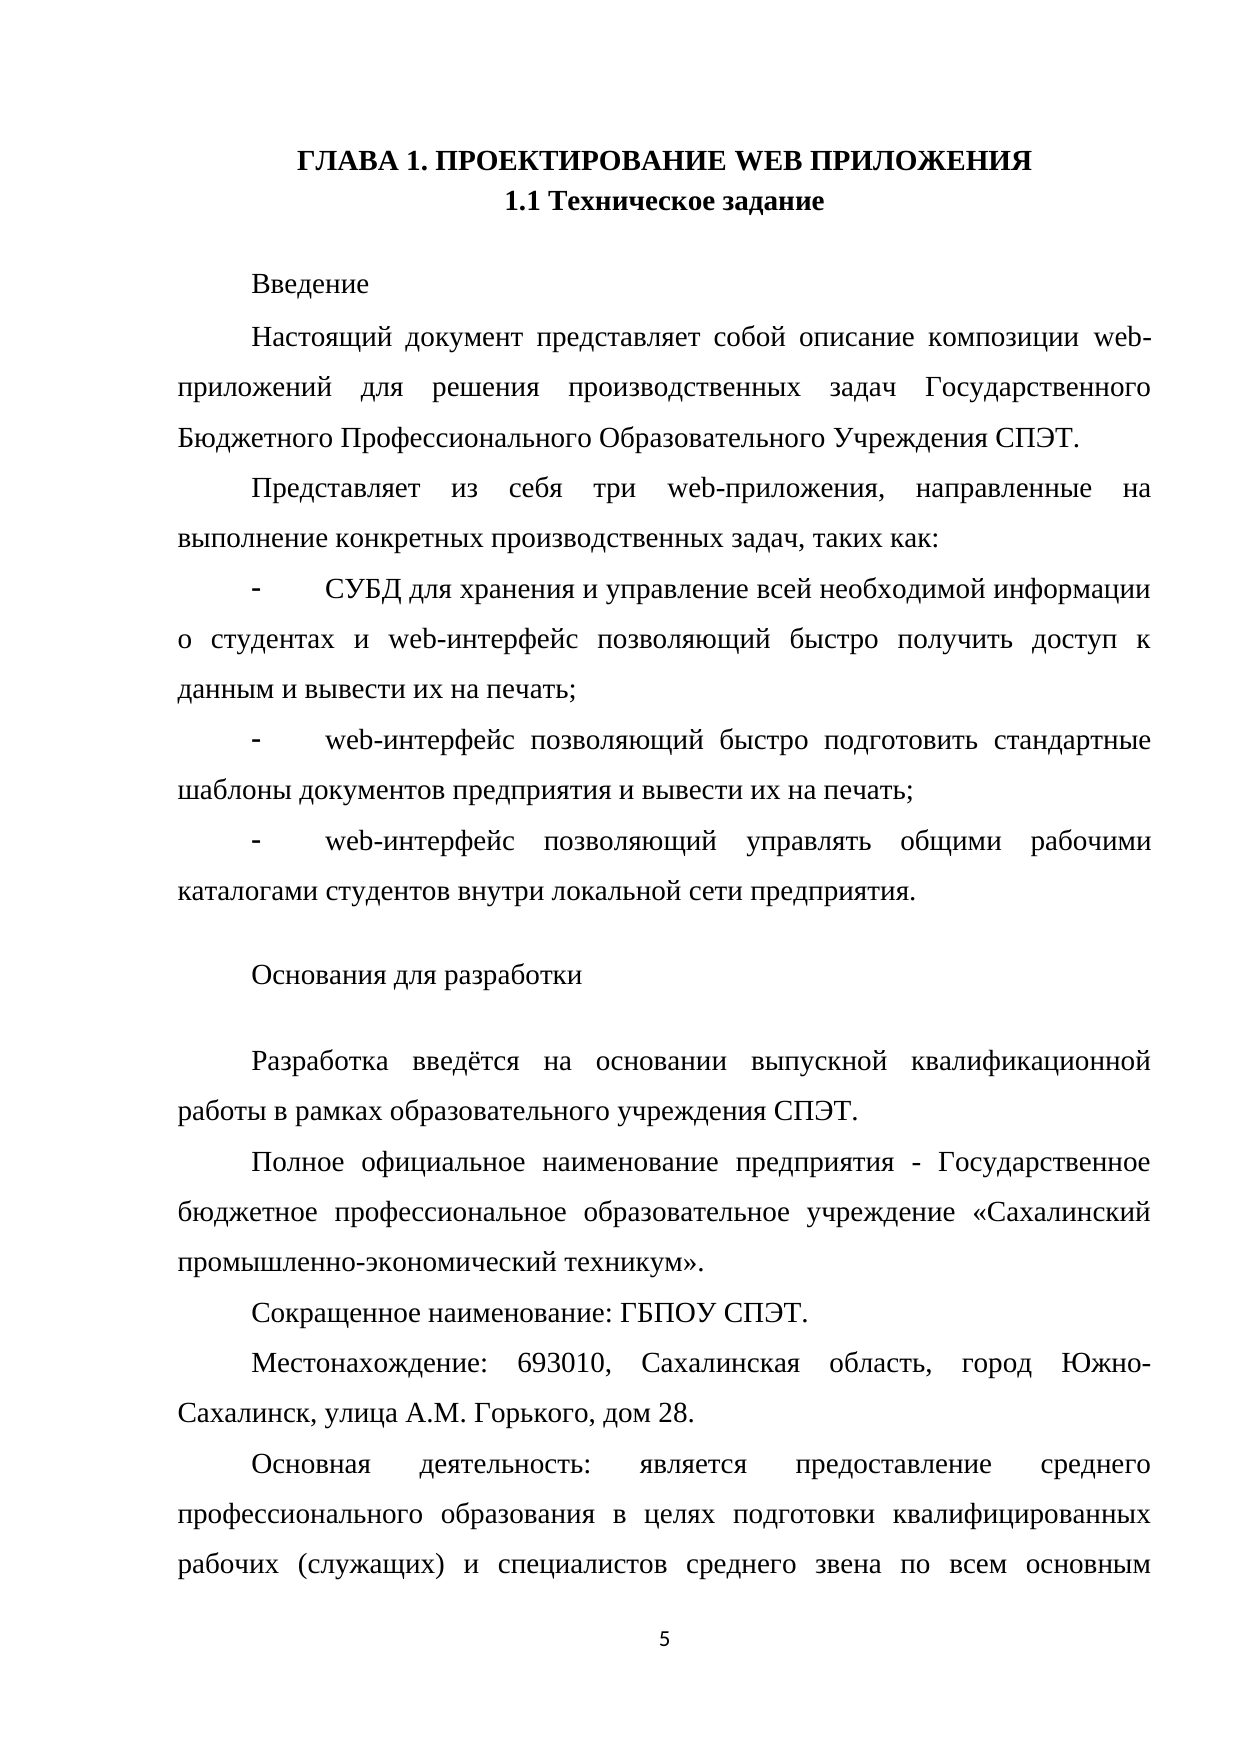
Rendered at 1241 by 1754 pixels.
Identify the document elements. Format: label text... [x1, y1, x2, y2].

text ГЛАВА 1. ПРОЕКТИРОВАНИЕ WEB ПРИЛОЖЕНИЯ [177, 143, 1152, 177]
text Местонахождение: 693010, Сахалинская область, город Южно-Сахалинск, улица А.М. Горького, дом 28. [177, 1345, 1152, 1429]
list Техническое задание [177, 183, 1152, 217]
text Настоящий документ представляет собой описание композиции web-приложений для решения производственных задач Государственного Бюджетного Профессионального Образовательного Учреждения СПЭТ. [177, 319, 1152, 453]
list web-интерфейс позволяющий быстро подготовить стандартные шаблоны документов предприятия и вывести их на печать; [177, 722, 1152, 806]
text Основания для разработки [177, 957, 1152, 990]
list СУБД для хранения и управление всей необходимой информации о студентах и web-интерфейс позволяющий быстро получить доступ к данным и вывести их на печать; [177, 571, 1152, 705]
text Введение [177, 266, 1152, 300]
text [177, 1446, 1152, 1580]
text Разработка введётся на основании выпускной квалификационной работы в рамках образовательного учреждения СПЭТ. [177, 1043, 1152, 1127]
text Полное официальное наименование предприятия - Государственное бюджетное профессиональное образовательное учреждение «Сахалинский промышленно-экономический техникум». [177, 1144, 1152, 1278]
text Представляет из себя три web-приложения, направленные на выполнение конкретных производственных задач, таких как: [177, 470, 1152, 554]
text Сокращенное наименование: ГБПОУ СПЭТ. [177, 1295, 1152, 1328]
list web-интерфейс позволяющий управлять общими рабочими каталогами студентов внутри локальной сети предприятия. [177, 823, 1152, 907]
